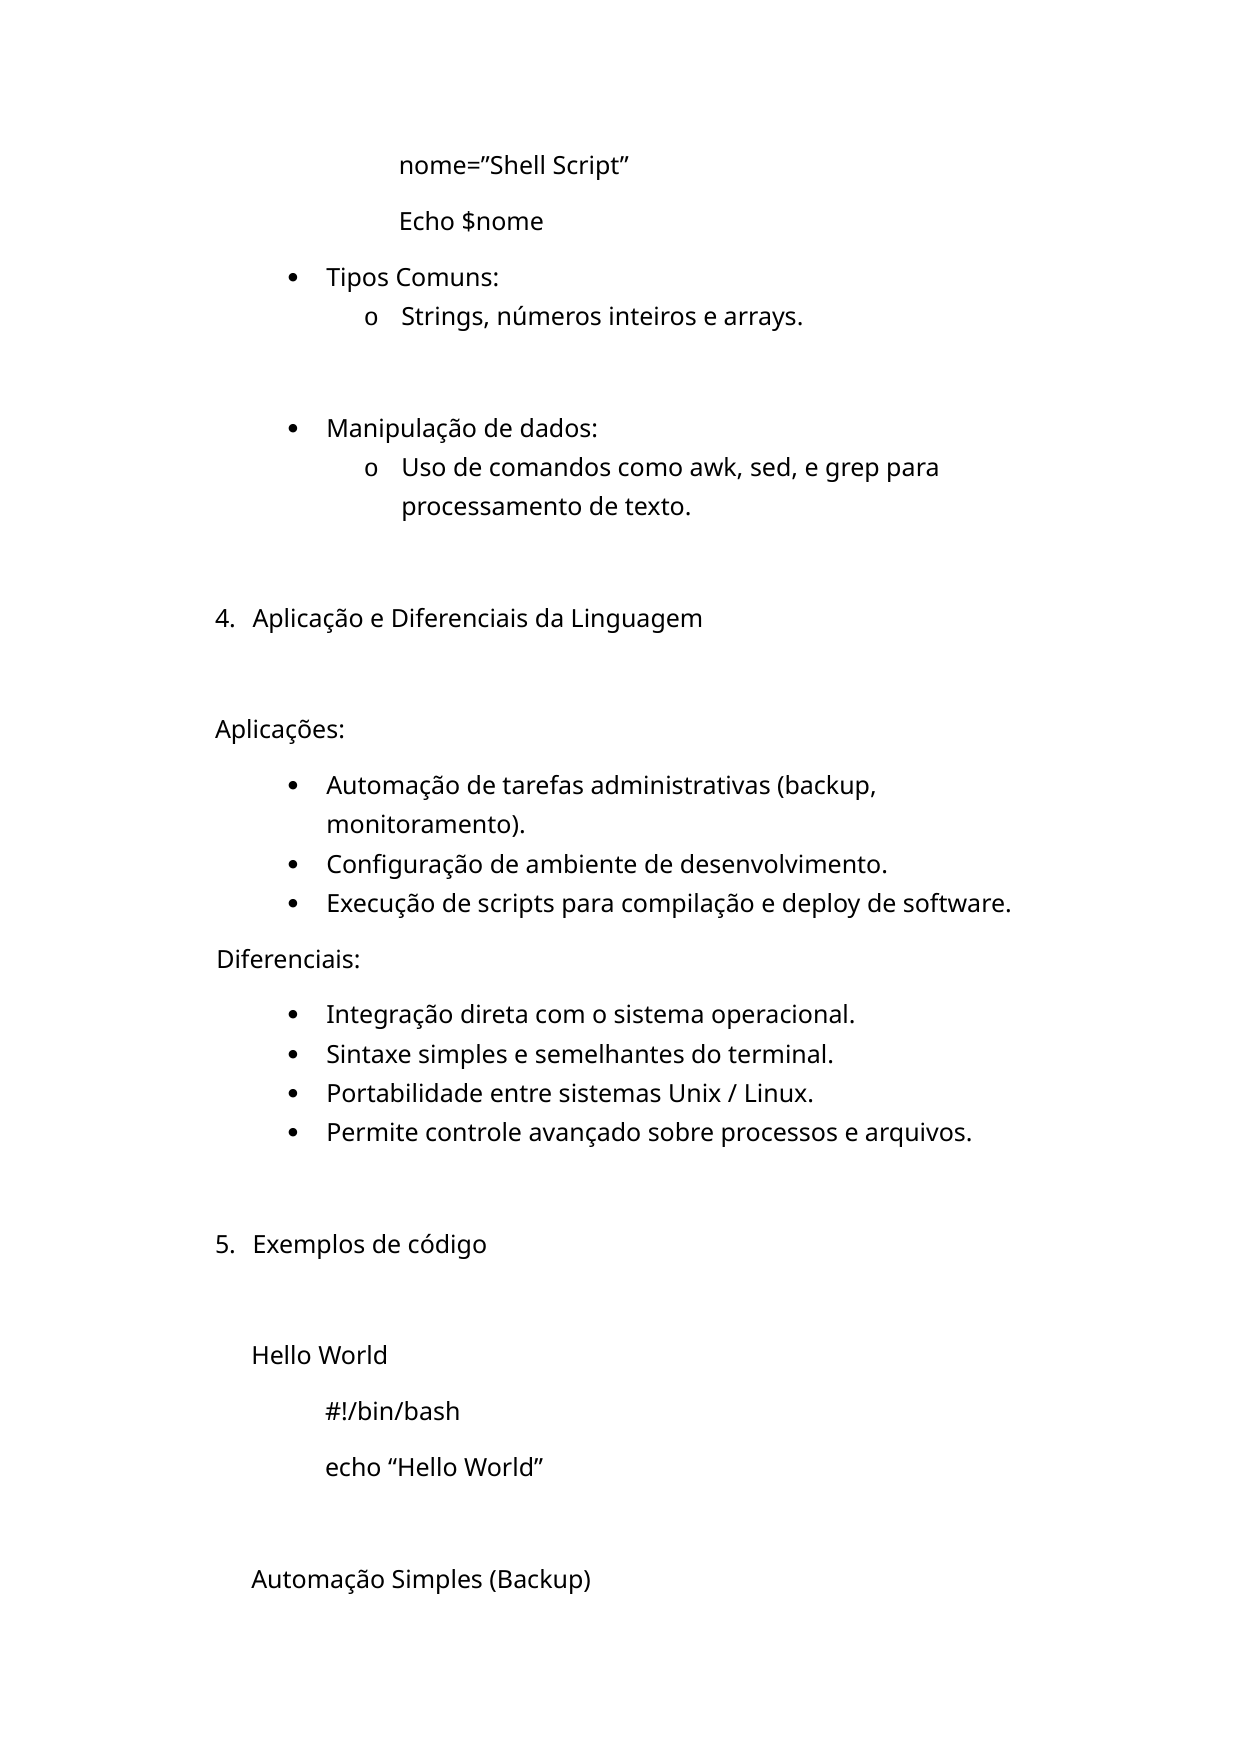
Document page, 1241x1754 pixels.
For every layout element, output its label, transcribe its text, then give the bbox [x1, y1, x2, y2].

text Automação Simples (Backup) [251, 1561, 1063, 1595]
list Portabilidade entre sistemas Unix / Linux. [288, 1076, 1063, 1109]
list Automação de tarefas administrativas (backup, monitoramento). [288, 768, 1063, 841]
list Permite controle avançado sobre processos e arquivos. [288, 1115, 1063, 1149]
list Execução de scripts para compilação e deploy de software. [288, 886, 1063, 919]
list Exemplos de código [215, 1226, 1063, 1260]
text nome=”Shell Script” [398, 148, 1063, 182]
list Tipos Comuns: [288, 259, 1063, 293]
list Aplicação e Diferenciais da Linguagem [215, 601, 1063, 634]
text Diferenciais: [177, 941, 1063, 975]
list Sintaxe simples e semelhantes do terminal. [288, 1036, 1063, 1070]
text Hello World [251, 1338, 1063, 1372]
text Aplicações: [215, 712, 1063, 746]
list Uso de comandos como awk, sed, e grep para processamento de texto. [363, 449, 1063, 523]
list Integração direta com o sistema operacional. [288, 997, 1063, 1031]
text Echo $nome [398, 203, 1063, 237]
text echo “Hello World” [251, 1450, 1063, 1484]
list Manipulação de dados: [288, 410, 1063, 444]
list Configuração de ambiente de desenvolvimento. [288, 846, 1063, 880]
text #!/bin/bash [251, 1394, 1063, 1428]
list Strings, números inteiros e arrays. [363, 298, 1063, 333]
